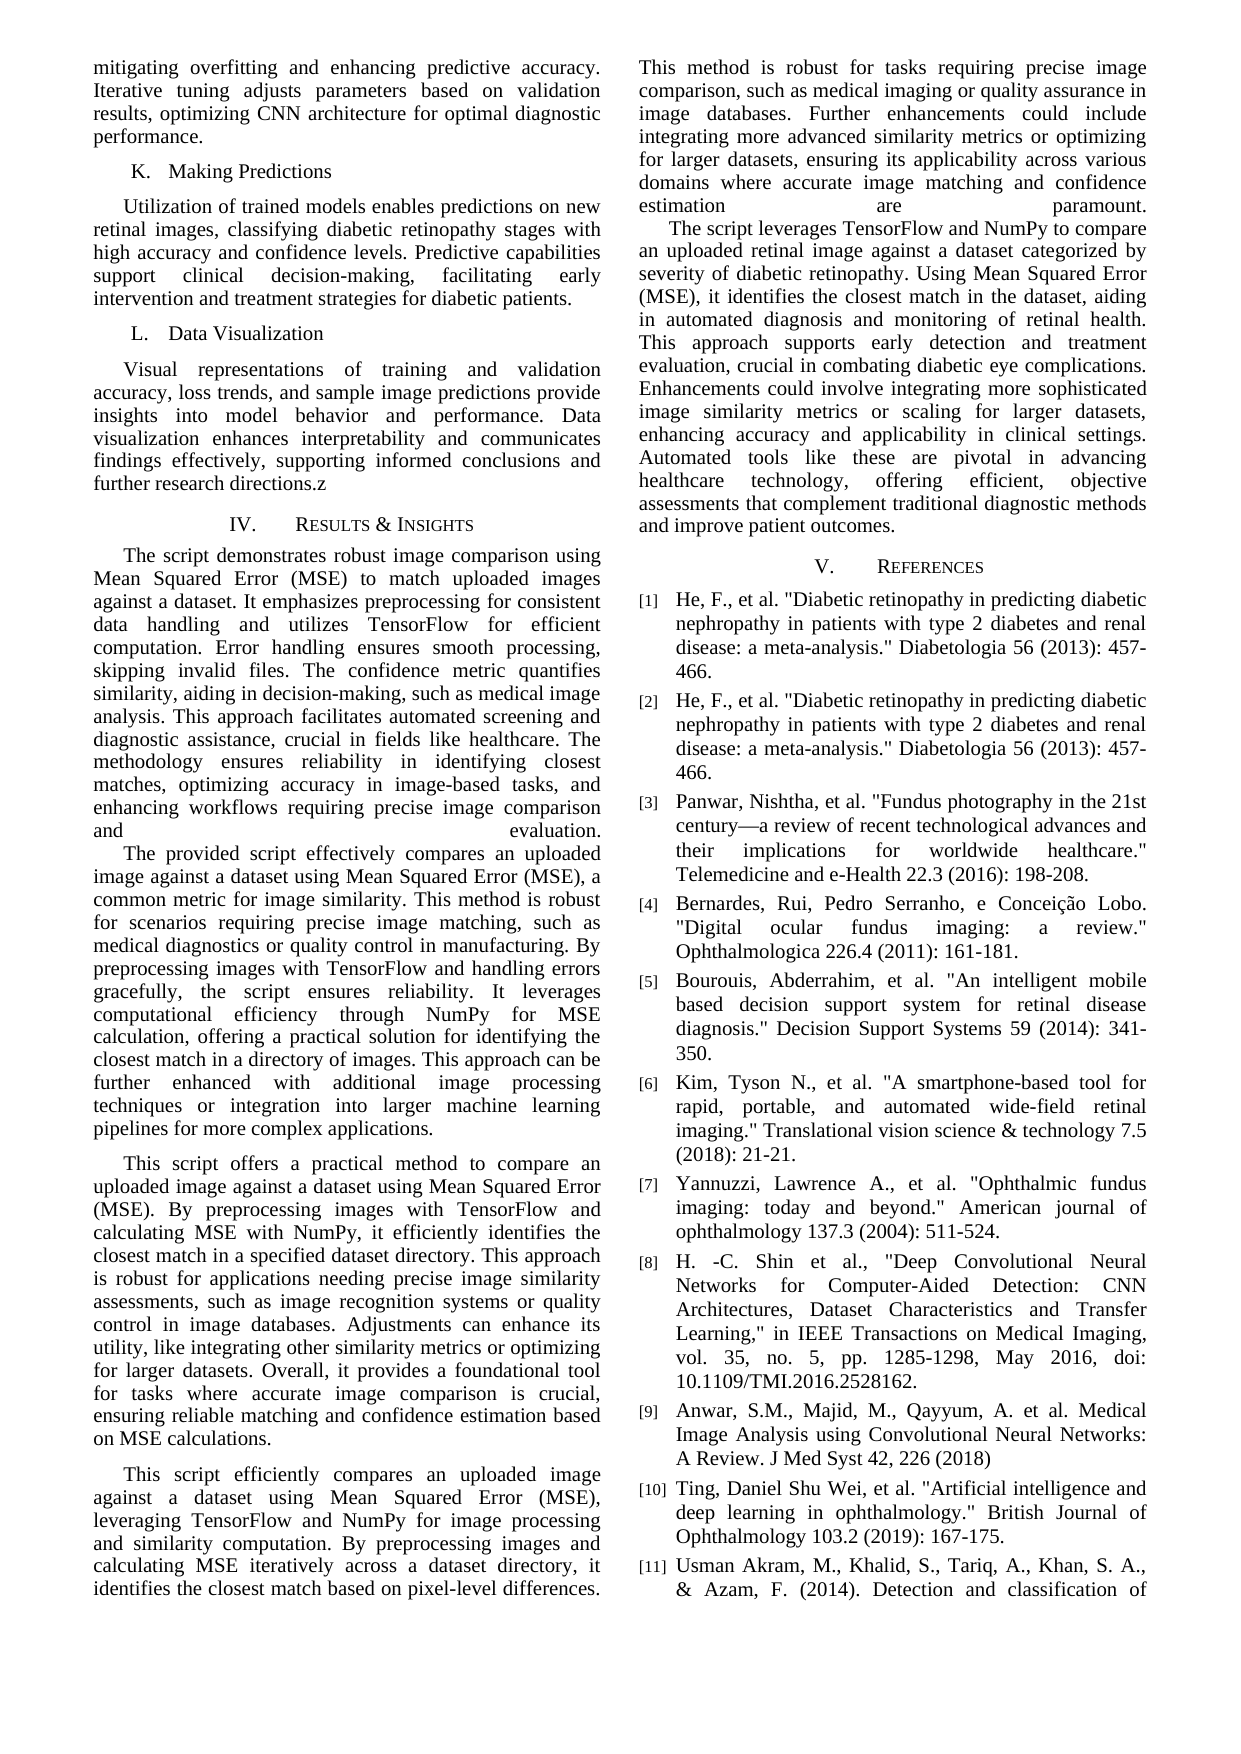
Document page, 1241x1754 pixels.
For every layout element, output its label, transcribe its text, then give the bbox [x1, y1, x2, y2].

list Panwar, Nishtha, et al. "Fundus photography in the 21st century—a review of recent technological advances and their implications for worldwide healthcare." Telemedicine and e-Health 22.3 (2016): 198-208. [639, 789, 1147, 886]
subtitle Results & Insights [93, 512, 601, 536]
list Making Predictions [131, 160, 601, 183]
subtitle References [639, 554, 1147, 578]
list Yannuzzi, Lawrence A., et al. "Ophthalmic fundus imaging: today and beyond." American journal of ophthalmology 137.3 (2004): 511-524. [639, 1171, 1147, 1243]
list He, F., et al. "Diabetic retinopathy in predicting diabetic nephropathy in patients with type 2 diabetes and renal disease: a meta-analysis." Diabetologia 56 (2013): 457-466. [639, 586, 1147, 683]
text The script demonstrates robust image comparison using Mean Squared Error (MSE) to match uploaded images against a dataset. It emphasizes preprocessing for consistent data handling and utilizes TensorFlow for efficient computation. Error handling ensures smooth processing, skipping invalid files. The confidence metric quantifies similarity, aiding in decision-making, such as medical image analysis. This approach facilitates automated screening and diagnostic assistance, crucial in fields like healthcare. The methodology ensures reliability in identifying closest matches, optimizing accuracy in image-based tasks, and enhancing workflows requiring precise image comparison and evaluation. The provided script effectively compares an uploaded image against a dataset using Mean Squared Error (MSE), a common metric for image similarity. This method is robust for scenarios requiring precise image matching, such as medical diagnostics or quality control in manufacturing. By preprocessing images with TensorFlow and handling errors gracefully, the script ensures reliability. It leverages computational efficiency through NumPy for MSE calculation, offering a practical solution for identifying the closest match in a directory of images. This approach can be further enhanced with additional image processing techniques or integration into larger machine learning pipelines for more complex applications. [93, 544, 601, 1140]
list H. -C. Shin et al., "Deep Convolutional Neural Networks for Computer-Aided Detection: CNN Architectures, Dataset Characteristics and Transfer Learning," in IEEE Transactions on Medical Imaging, vol. 35, no. 5, pp. 1285-1298, May 2016, doi: 10.1109/TMI.2016.2528162. [639, 1248, 1147, 1393]
list Data Visualization [131, 323, 601, 345]
list Kim, Tyson N., et al. "A smartphone-based tool for rapid, portable, and automated wide-field retinal imaging." Translational vision science & technology 7.5 (2018): 21-21. [639, 1070, 1147, 1166]
list Bourouis, Abderrahim, et al. "An intelligent mobile based decision support system for retinal disease diagnosis." Decision Support Systems 59 (2014): 341-350. [639, 968, 1147, 1064]
list He, F., et al. "Diabetic retinopathy in predicting diabetic nephropathy in patients with type 2 diabetes and renal disease: a meta-analysis." Diabetologia 56 (2013): 457-466. [639, 688, 1147, 784]
list Anwar, S.M., Majid, M., Qayyum, A. et al. Medical Image Analysis using Convolutional Neural Networks: A Review. J Med Syst 42, 226 (2018) [639, 1398, 1147, 1470]
list Ting, Daniel Shu Wei, et al. "Artificial intelligence and deep learning in ophthalmology." British Journal of Ophthalmology 103.2 (2019): 167-175. [639, 1476, 1147, 1548]
text Visual representations of training and validation accuracy, loss trends, and sample image predictions provide insights into model behavior and performance. Data visualization enhances interpretability and communicates findings effectively, supporting informed conclusions and further research directions.z [93, 358, 601, 495]
text This script efficiently compares an uploaded image against a dataset using Mean Squared Error (MSE), leveraging TensorFlow and NumPy for image processing and similarity computation. By preprocessing images and calculating MSE iteratively across a dataset directory, it identifies the closest match based on pixel-level differences. This method is robust for tasks requiring precise image comparison, such as medical imaging or quality assurance in image databases. Further enhancements could include integrating more advanced similarity metrics or optimizing for larger datasets, ensuring its applicability across various domains where accurate image matching and confidence estimation are paramount. The script leverages TensorFlow and NumPy to compare an uploaded retinal image against a dataset categorized by severity of diabetic retinopathy. Using Mean Squared Error (MSE), it identifies the closest match in the dataset, aiding in automated diagnosis and monitoring of retinal health. This approach supports early detection and treatment evaluation, crucial in combating diabetic eye complications. Enhancements could involve integrating more sophisticated image similarity metrics or scaling for larger datasets, enhancing accuracy and applicability in clinical settings. Automated tools like these are pivotal in advancing healthcare technology, offering efficient, objective assessments that complement traditional diagnostic methods and improve patient outcomes. [639, 56, 1147, 537]
text This script offers a practical method to compare an uploaded image against a dataset using Mean Squared Error (MSE). By preprocessing images with TensorFlow and calculating MSE with NumPy, it efficiently identifies the closest match in a specified dataset directory. This approach is robust for applications needing precise image similarity assessments, such as image recognition systems or quality control in image databases. Adjustments can enhance its utility, like integrating other similarity metrics or optimizing for larger datasets. Overall, it provides a foundational tool for tasks where accurate image comparison is crucial, ensuring reliable matching and confidence estimation based on MSE calculations. [93, 1153, 601, 1450]
list Bernardes, Rui, Pedro Serranho, e Conceição Lobo. "Digital ocular fundus imaging: a review." Ophthalmologica 226.4 (2011): 161-181. [639, 891, 1147, 963]
text Utilization of trained models enables predictions on new retinal images, classifying diabetic retinopathy stages with high accuracy and confidence levels. Predictive capabilities support clinical decision-making, facilitating early intervention and treatment strategies for diabetic patients. [93, 196, 601, 310]
